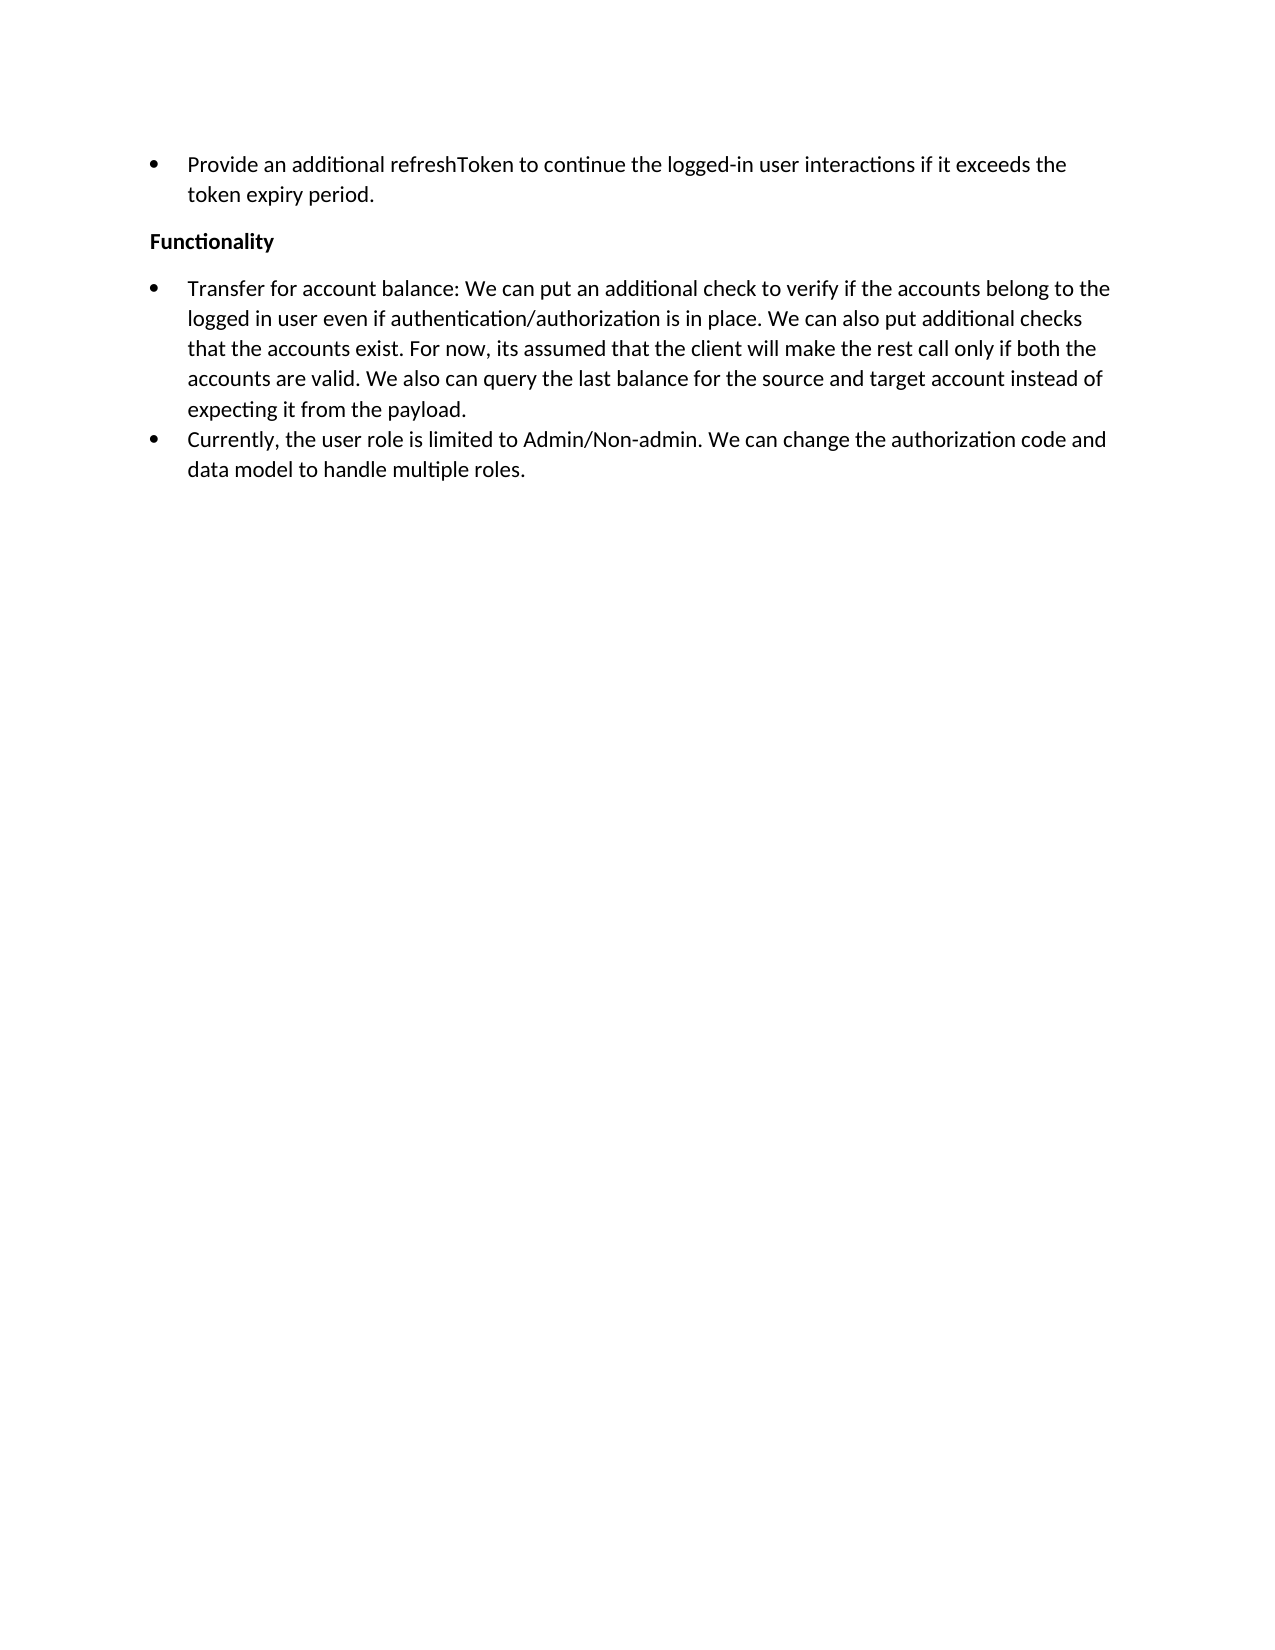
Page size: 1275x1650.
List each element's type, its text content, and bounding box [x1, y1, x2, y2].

list Transfer for account balance: We can put an additional check to verify if the accounts belong to the logged in user even if authentication/authorization is in place. We can also put additional checks that the accounts exist. For now, its assumed that the client will make the rest call only if both the accounts are valid. We also can query the last balance for the source and target account instead of expecting it from the payload. [150, 274, 1125, 423]
list Provide an additional refreshToken to continue the logged-in user interactions if it exceeds the token expiry period. [150, 150, 1125, 208]
list Currently, the user role is limited to Admin/Non-admin. We can change the authorization code and data model to handle multiple roles. [150, 425, 1125, 483]
text Functionality [150, 227, 1125, 255]
